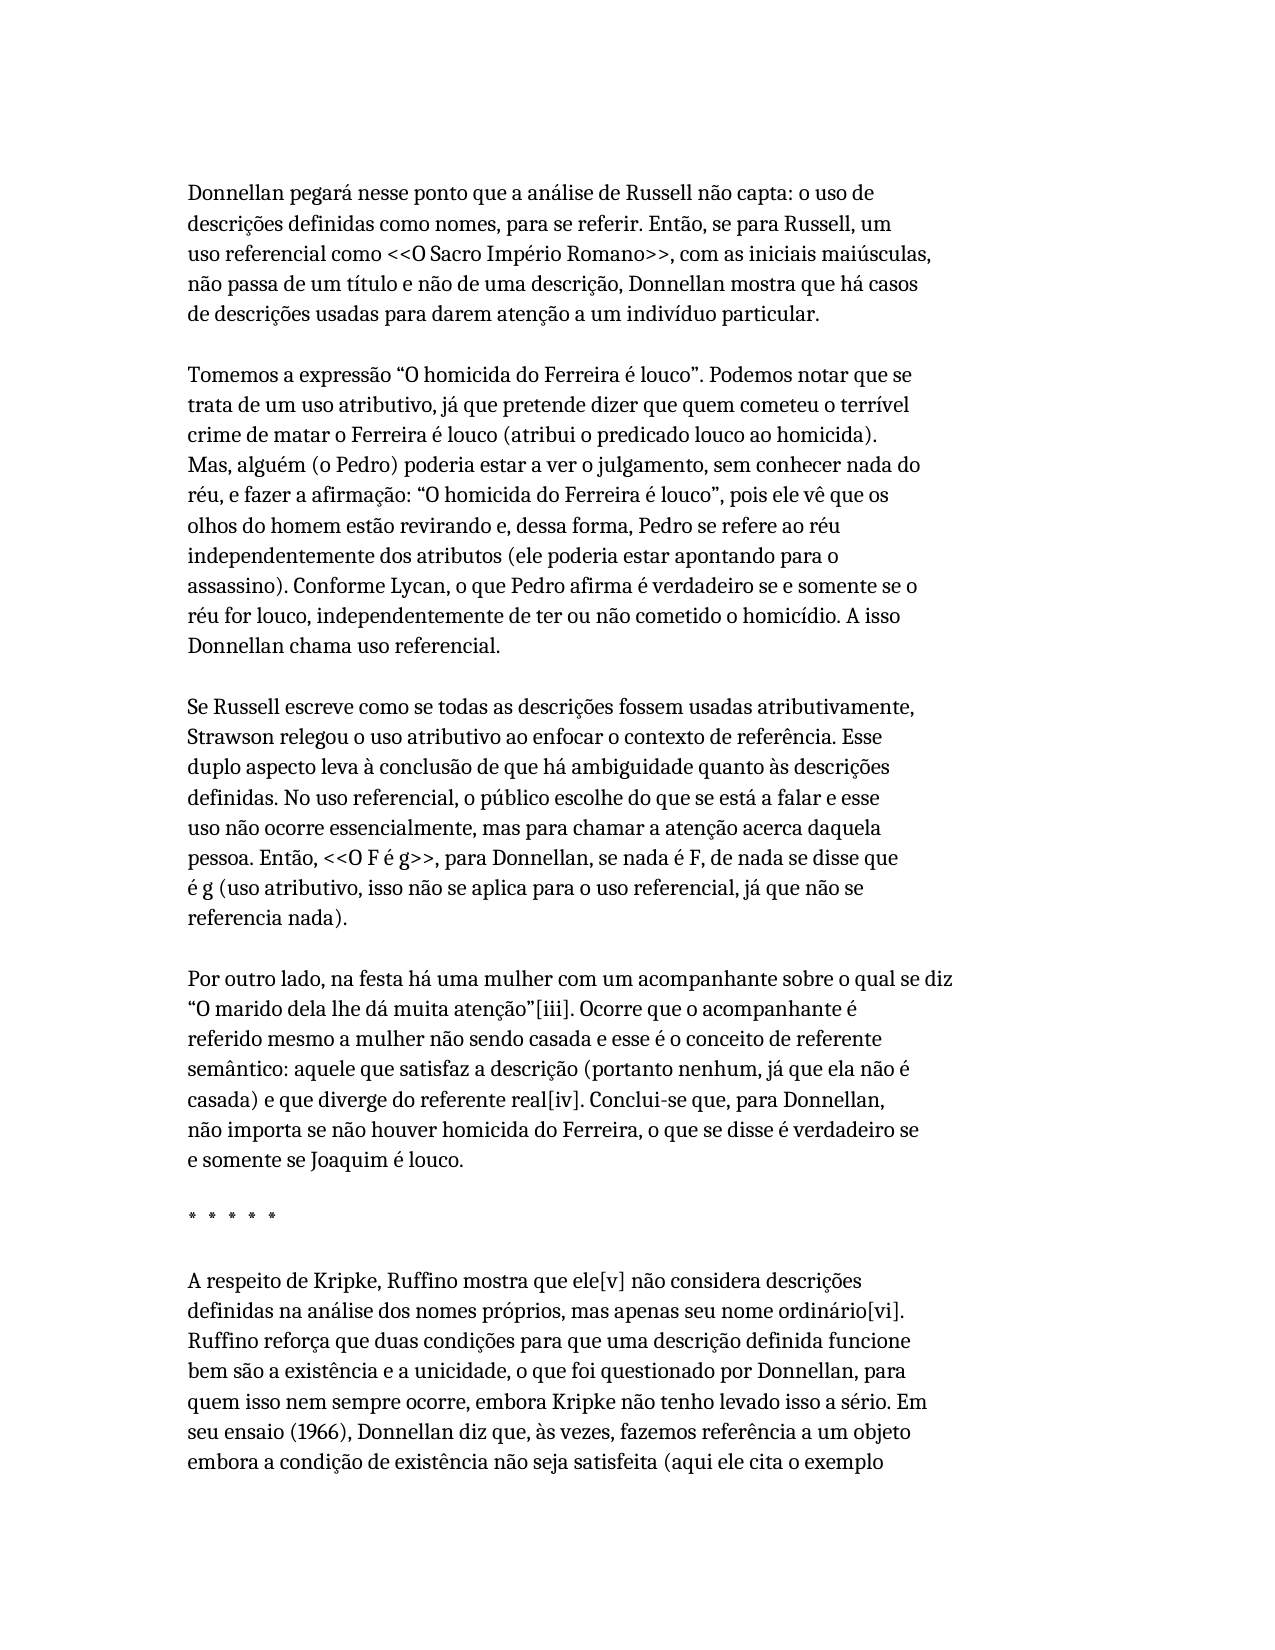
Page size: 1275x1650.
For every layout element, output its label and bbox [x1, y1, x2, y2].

text [187, 150, 1087, 1475]
